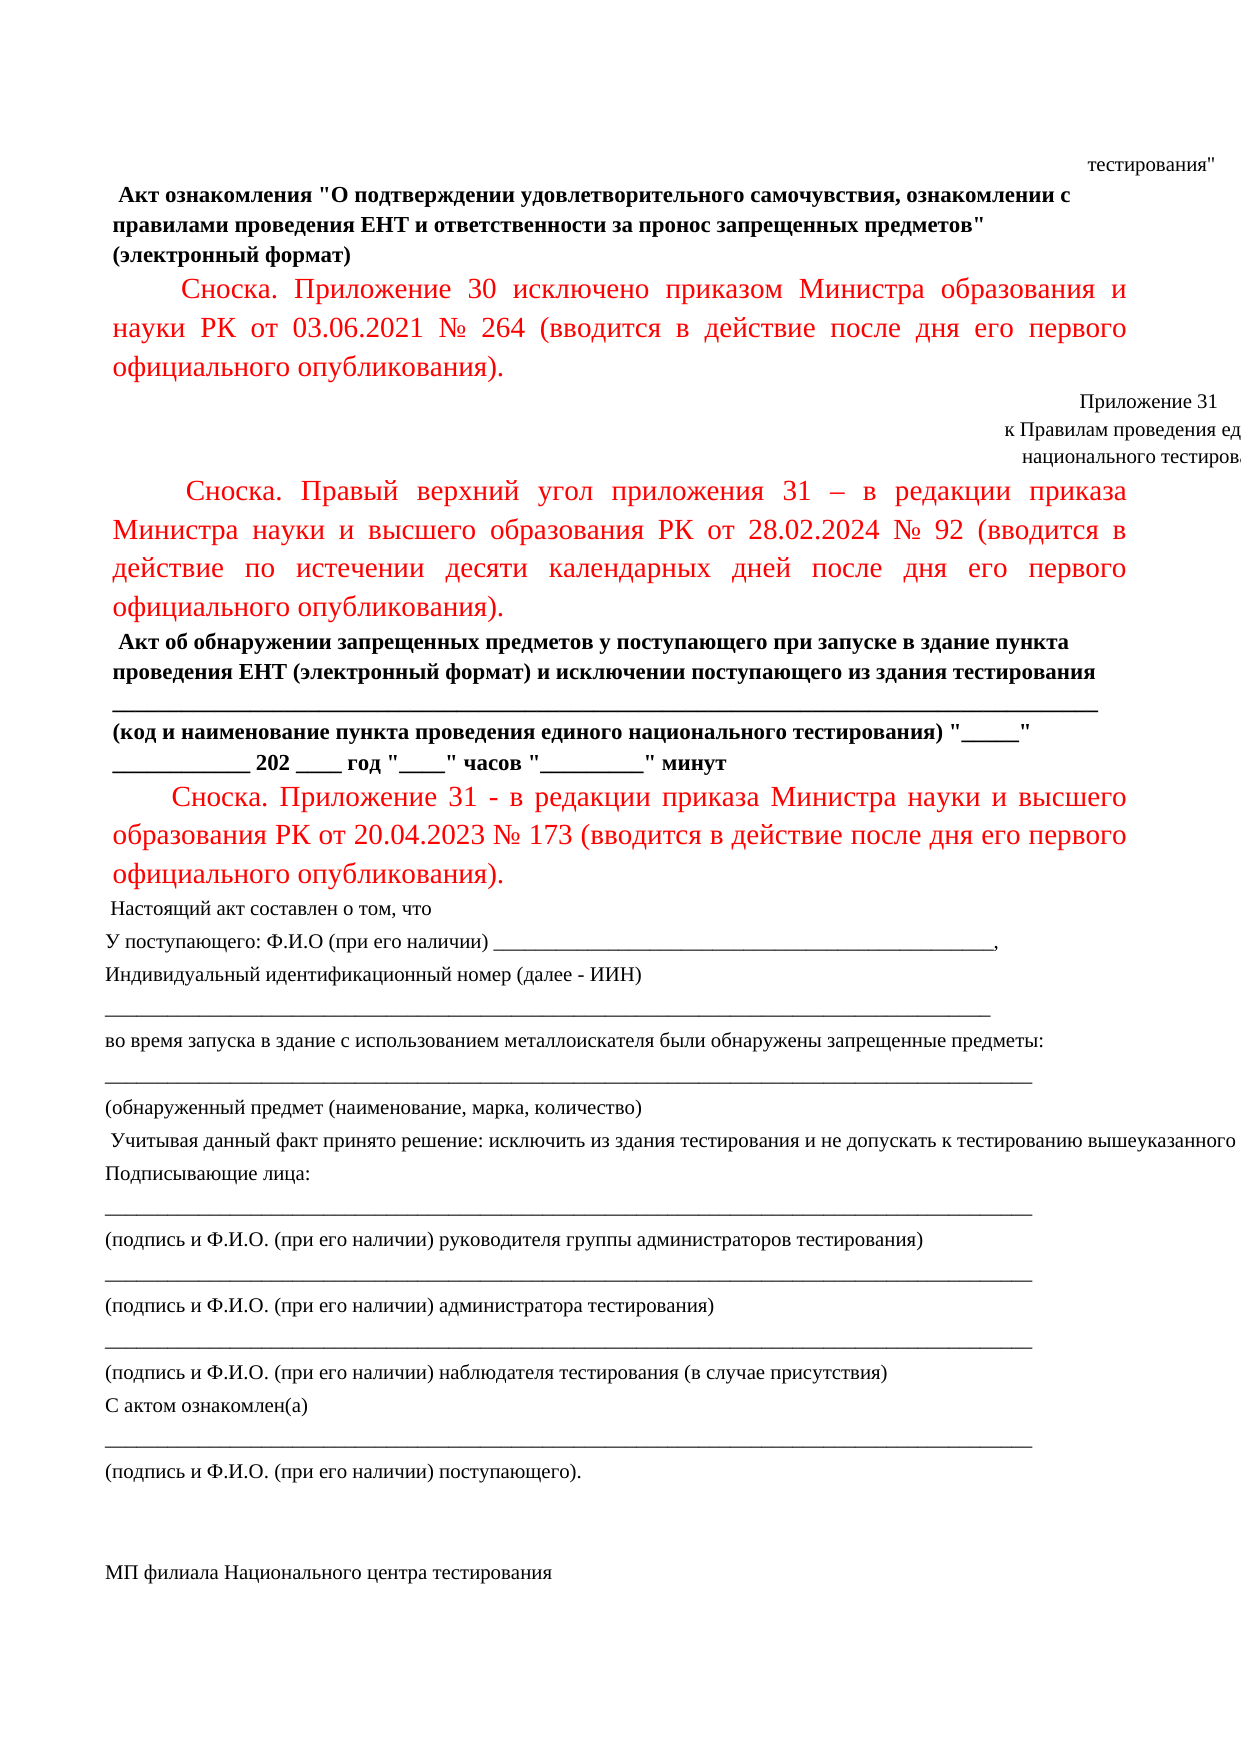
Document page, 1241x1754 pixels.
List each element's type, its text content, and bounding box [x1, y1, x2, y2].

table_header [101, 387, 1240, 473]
text Акт об обнаружении запрещенных предметов у поступающего при запуске в здание пункта проведения ЕНТ (электронный формат) и исключении поступающего из здания тестирования ______________________________________________________________________________________ (код и наименование пункта проведения единого национального тестирования) "_____" ____________ 202 ____ год "____" часов "_________" минут [112, 628, 1128, 775]
text Сноска. Приложение 31 - в редакции приказа Министра науки и высшего образования РК от 20.04.2023 № 173 (вводится в действие после дня его первого официального опубликования). [112, 779, 1128, 889]
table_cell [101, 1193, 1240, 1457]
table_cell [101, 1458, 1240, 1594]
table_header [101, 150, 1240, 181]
text Сноска. Правый верхний угол приложения 31 – в редакции приказа Министра науки и высшего образования РК от 28.02.2024 № 92 (вводится в действие по истечении десяти календарных дней после дня его первого официального опубликования). [112, 473, 1128, 623]
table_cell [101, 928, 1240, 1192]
text Сноска. Приложение 30 исключено приказом Министра образования и науки РК от 03.06.2021 № 264 (вводится в действие после дня его первого официального опубликования). [112, 272, 1128, 382]
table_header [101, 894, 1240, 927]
text Акт ознакомления "О подтверждении удовлетворительного самочувствия, ознакомлении с правилами проведения ЕНТ и ответственности за пронос запрещенных предметов" (электронный формат) [112, 181, 1128, 268]
